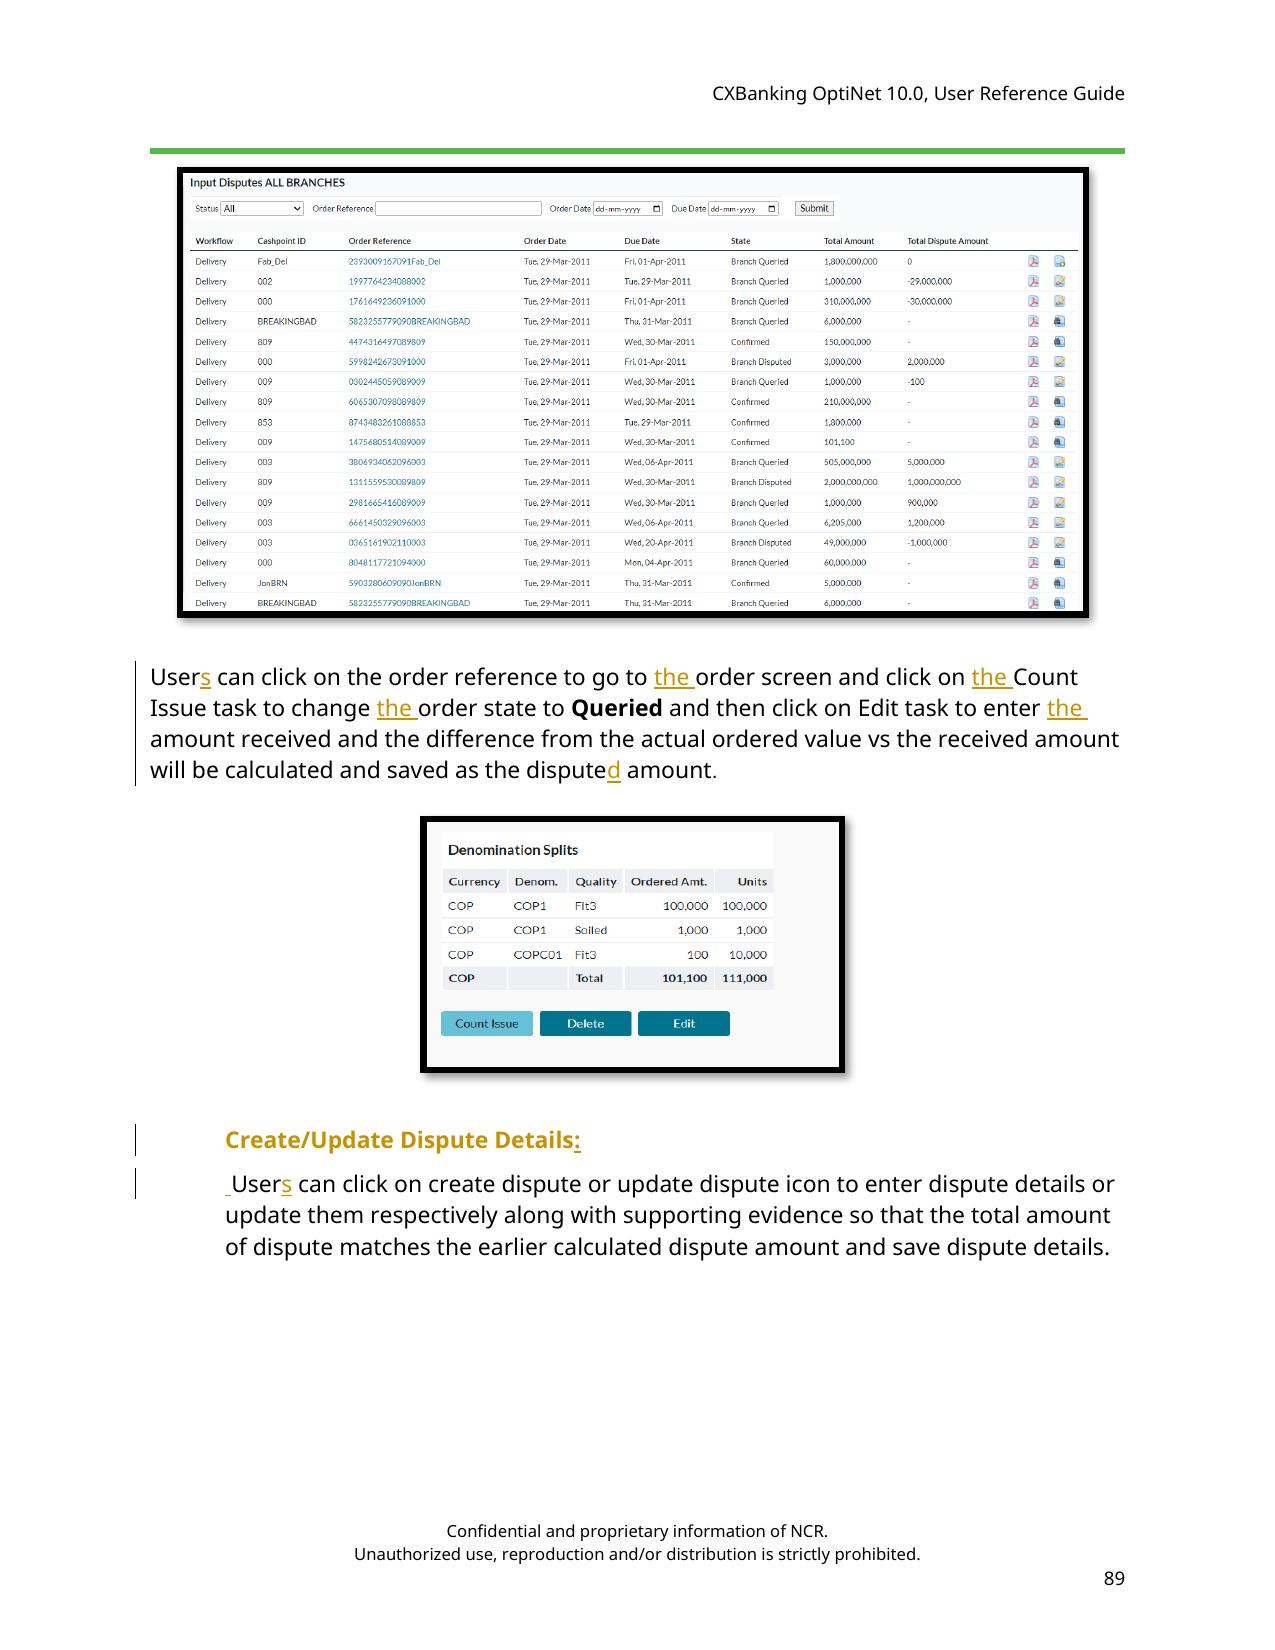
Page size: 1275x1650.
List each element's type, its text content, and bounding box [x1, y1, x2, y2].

text Create/Update Dispute Details [225, 1124, 1125, 1156]
text User can click on the order reference to go to order screen and click on Count Issue task to change order state to Queried and then click on Edit task to enter amount received and the difference from the actual ordered value vs the received amount will be calculated and saved as the dispute amount. [150, 661, 1125, 786]
picture [183, 173, 1083, 611]
picture [427, 822, 839, 1067]
text User can click on create dispute or update dispute icon to enter dispute details or update them respectively along with supporting evidence so that the total amount of dispute matches the earlier calculated dispute amount and save dispute details. [225, 1168, 1125, 1262]
